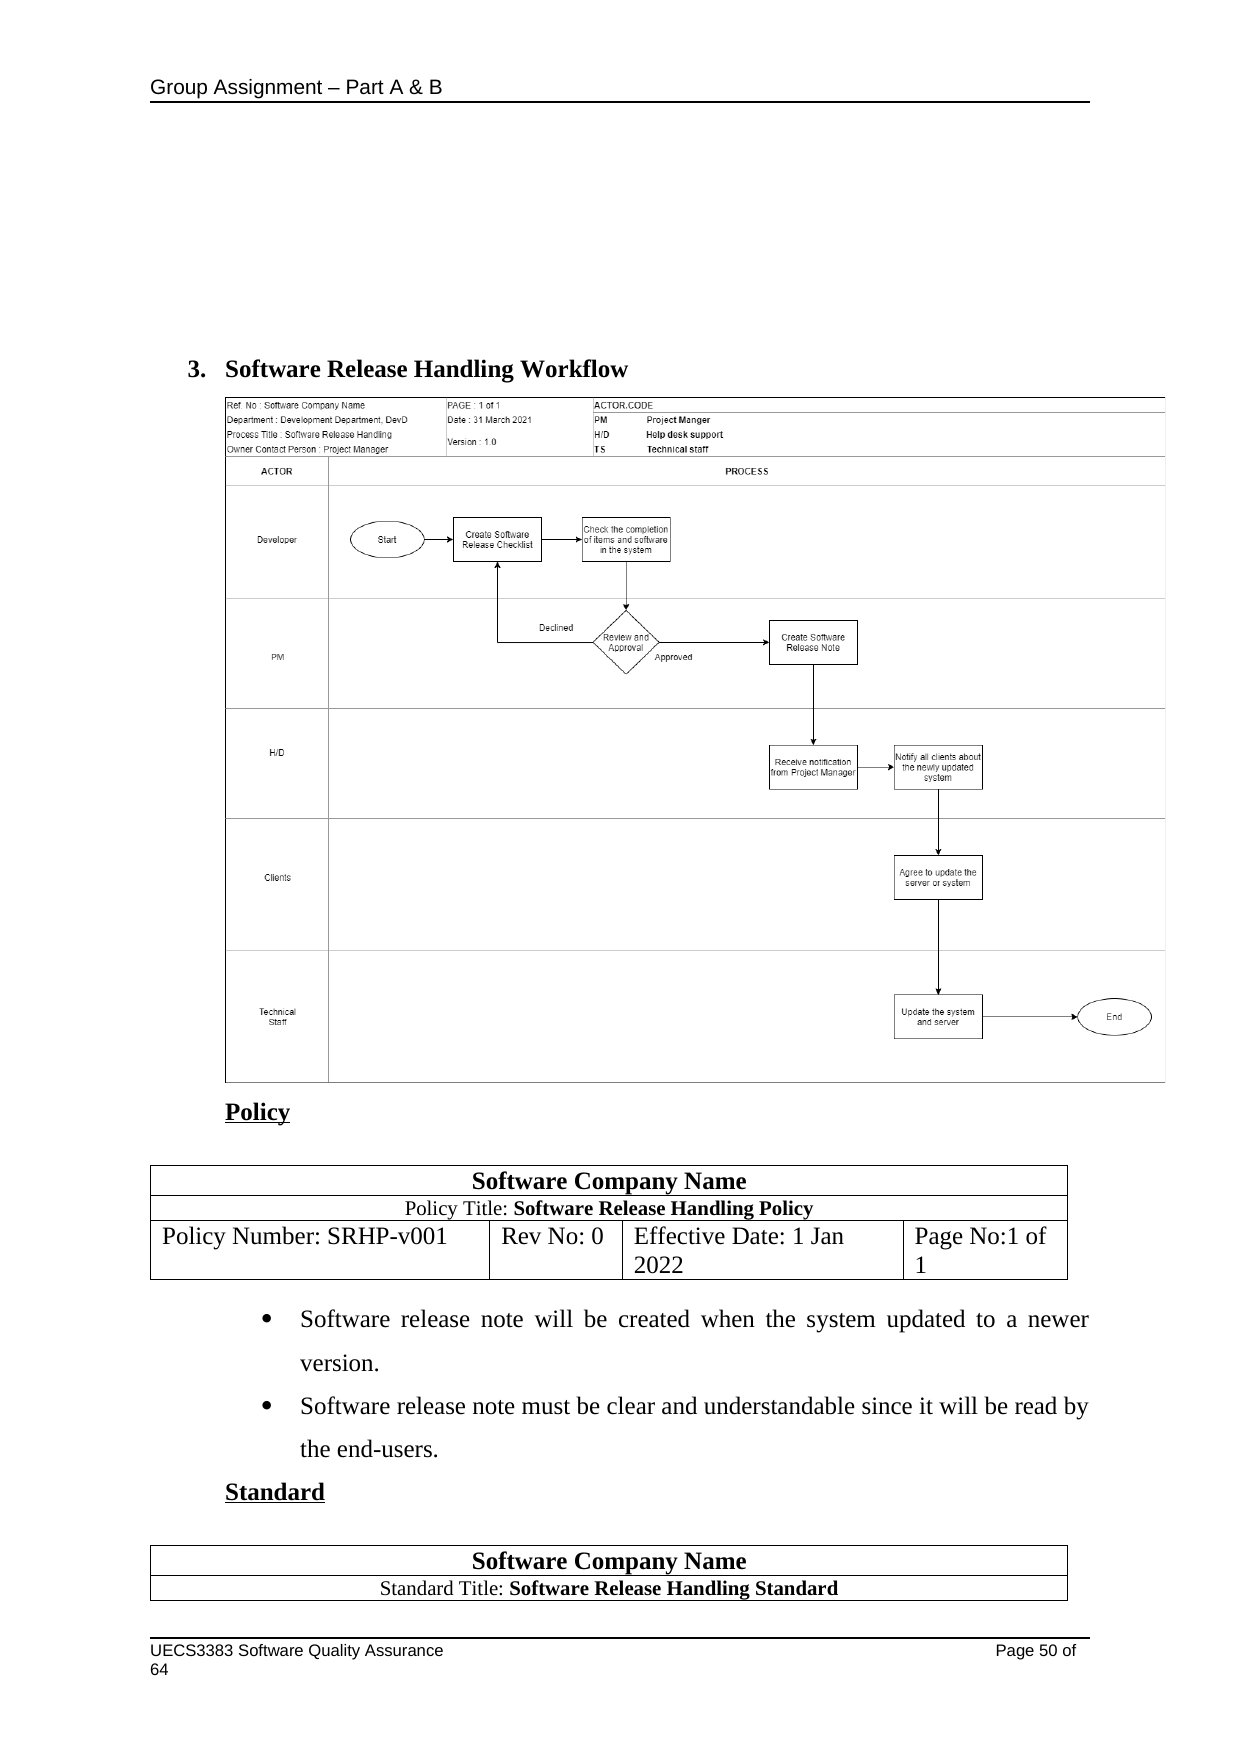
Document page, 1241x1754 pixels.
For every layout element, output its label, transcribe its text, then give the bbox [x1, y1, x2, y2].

table_cell Rev No: 0 [490, 1221, 622, 1278]
list Standard [225, 1477, 1090, 1506]
table_cell Effective Date: 1 Jan 2022 [623, 1221, 903, 1278]
table_cell Page No:1 of 1 [904, 1221, 1067, 1278]
table_cell Standard Title: Software Release Handling Standard [151, 1576, 1067, 1600]
list Software Release Handling Workflow [187, 354, 1090, 383]
table_header Software Company Name [151, 1546, 1067, 1575]
table_cell Policy Number: SRHP-v001 [151, 1221, 489, 1278]
list Software release note will be created when the system updated to a newer version. [262, 1304, 1090, 1376]
table_header Software Company Name [151, 1166, 1067, 1195]
picture [225, 397, 1166, 1083]
table_cell Policy Title: Software Release Handling Policy [151, 1196, 1067, 1220]
list Software release note must be clear and understandable since it will be read by the end-users. [262, 1391, 1090, 1463]
list Policy [225, 1097, 1090, 1126]
